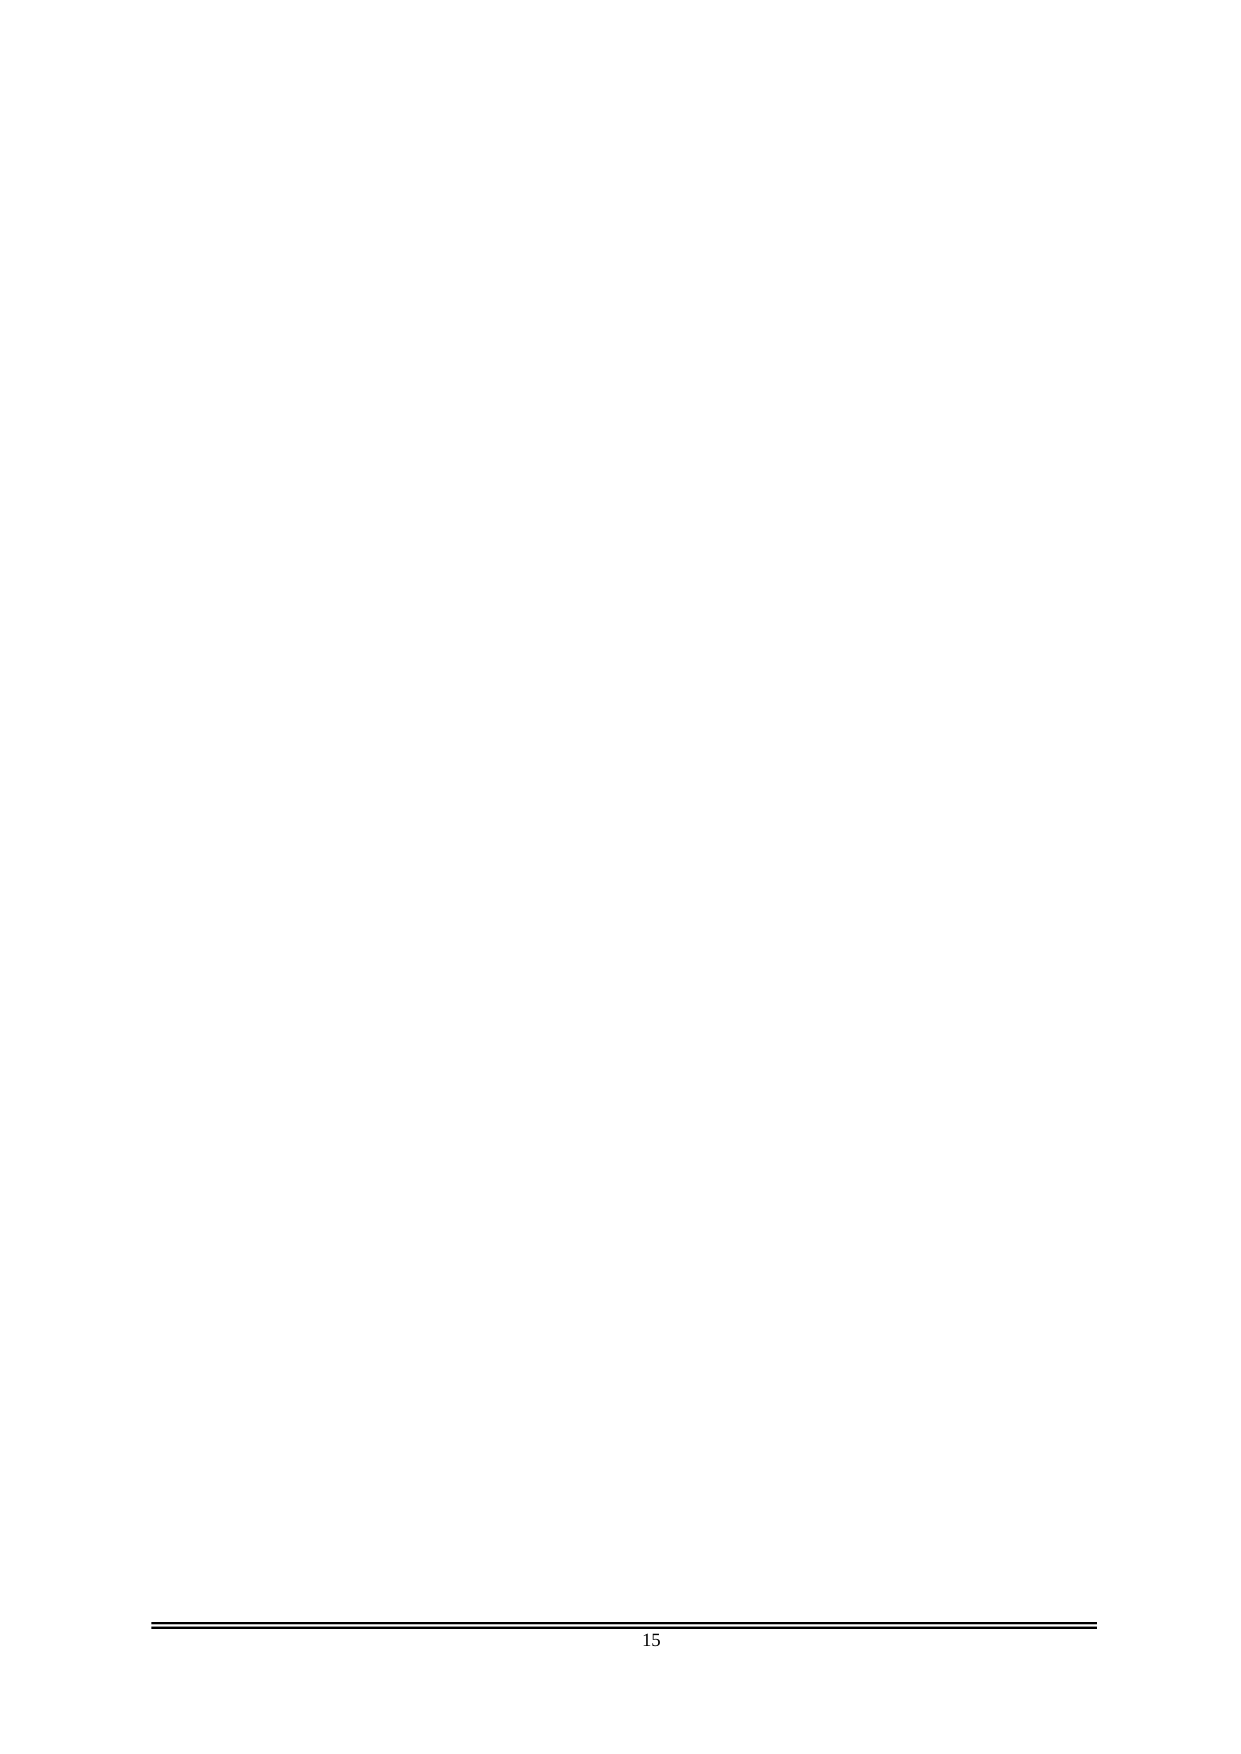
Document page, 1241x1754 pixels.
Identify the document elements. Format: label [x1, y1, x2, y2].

picture [151, 1622, 1100, 1629]
